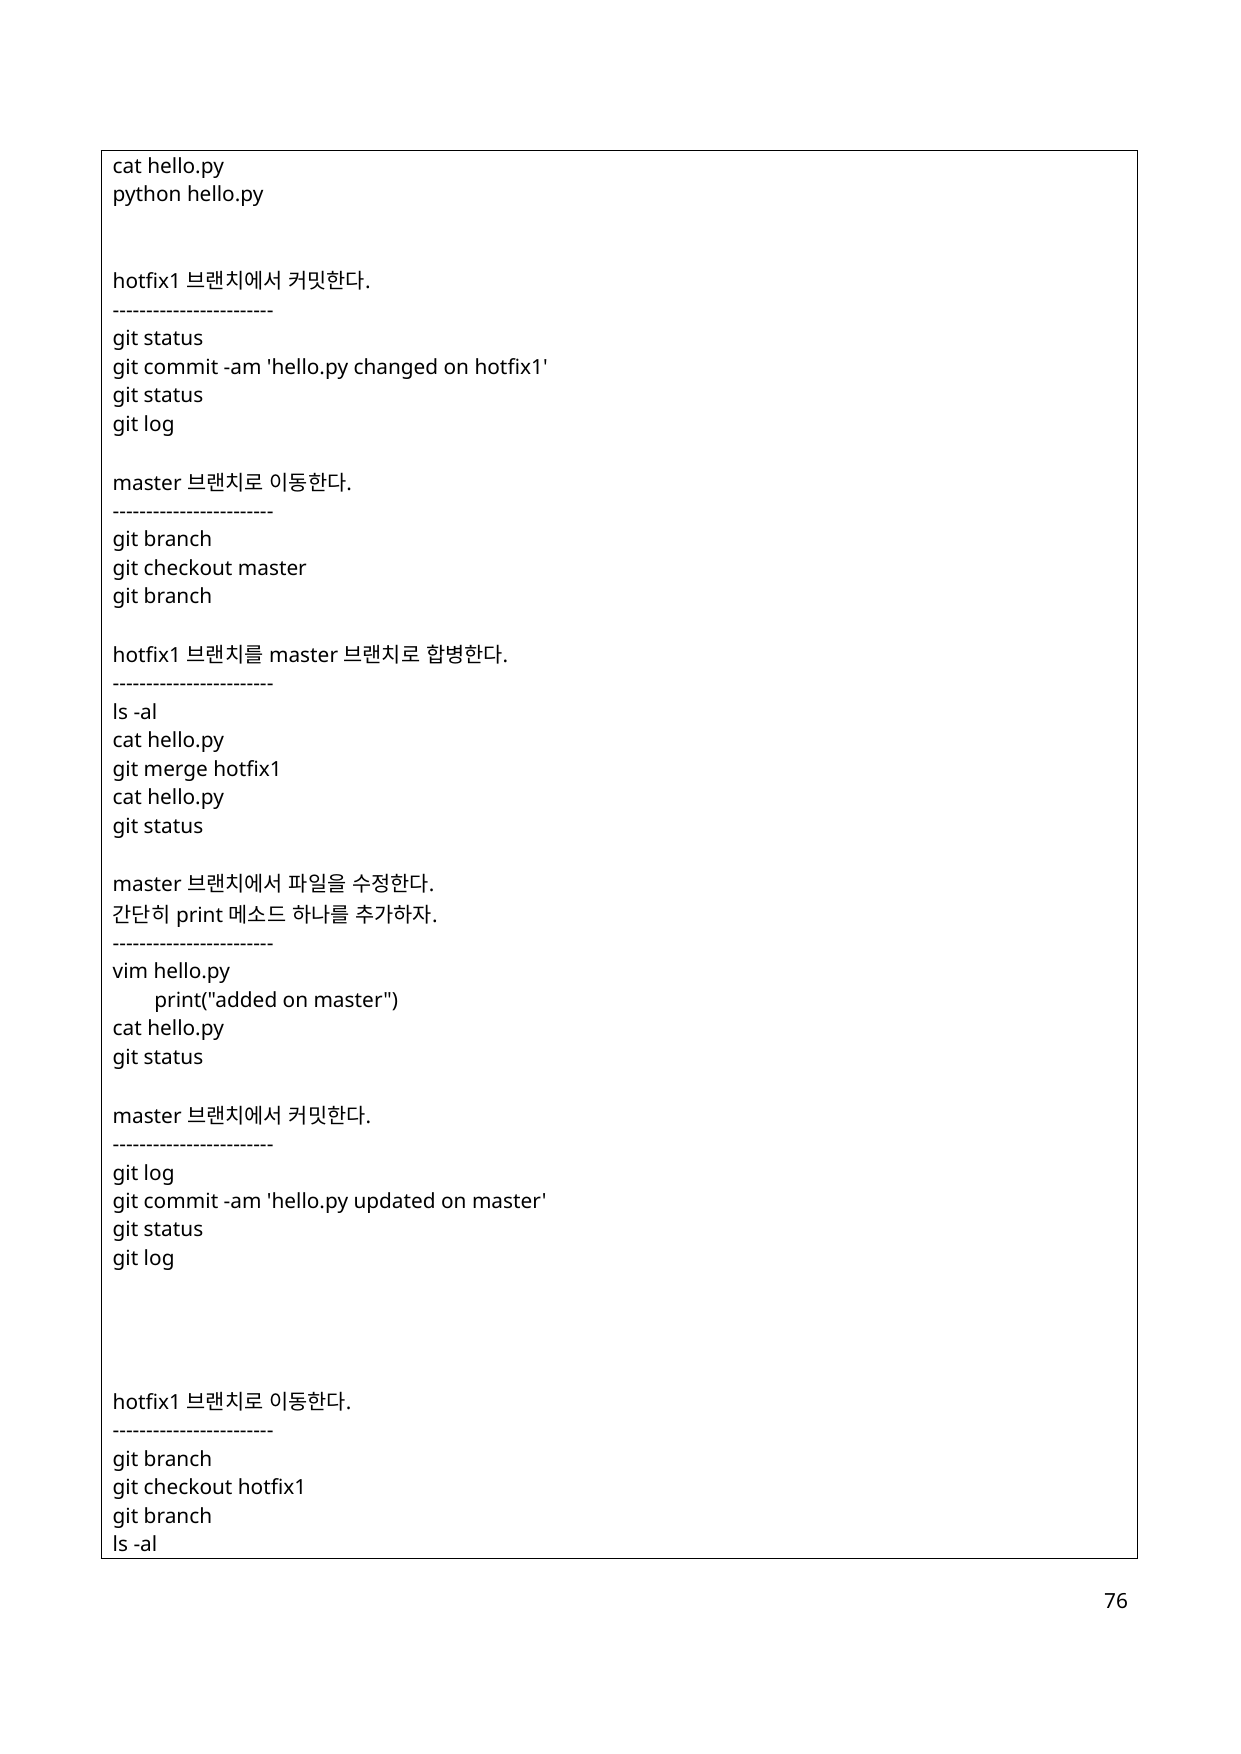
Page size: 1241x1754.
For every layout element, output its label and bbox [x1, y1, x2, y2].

table_header [102, 151, 1137, 1558]
